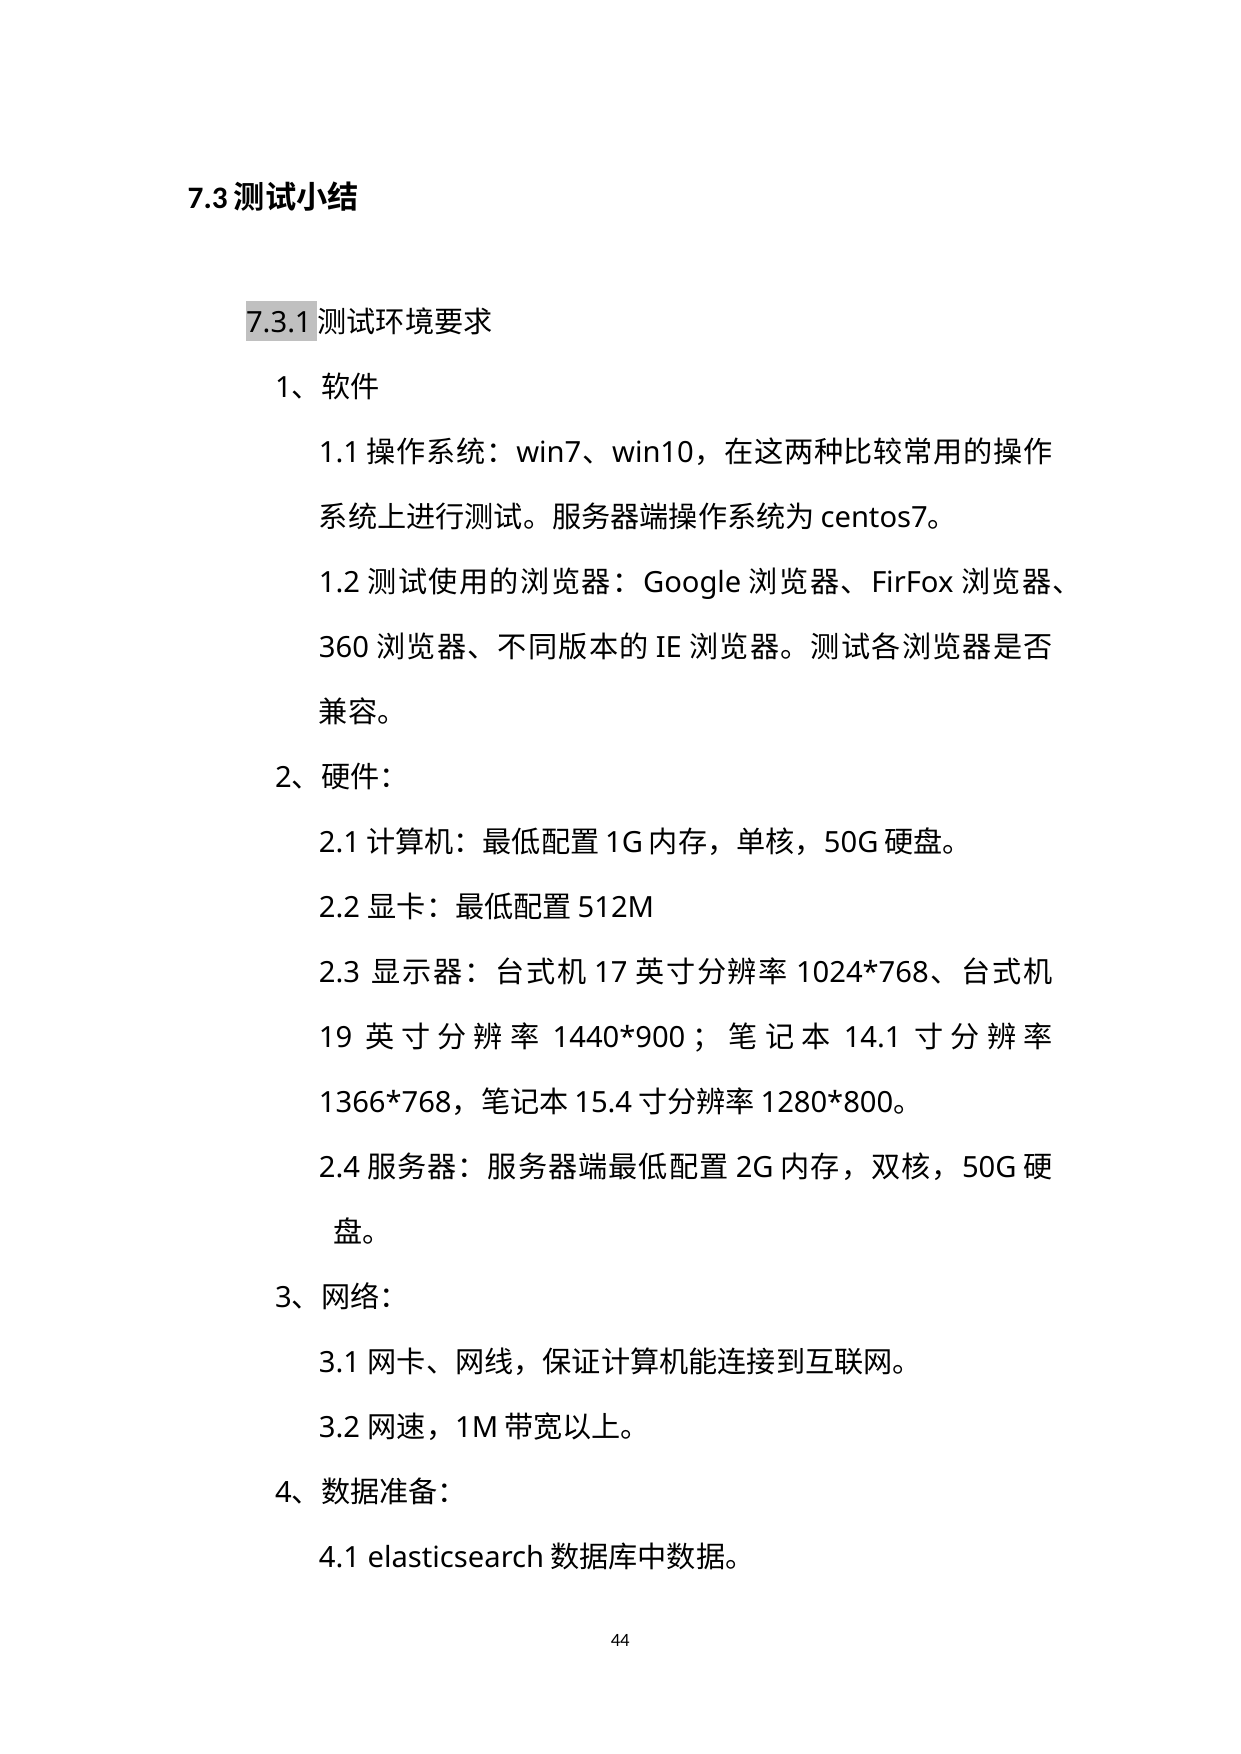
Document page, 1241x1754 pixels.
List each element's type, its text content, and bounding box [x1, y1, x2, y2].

text 2.2 显卡：最低配置512M [319, 872, 1053, 937]
subtitle 7.3测试小结 [187, 162, 1053, 227]
text 2.4服务器：服务器端最低配置2G内存，双核，50G硬盘。 [319, 1132, 1053, 1262]
text 2.3 显示器：台式机17英寸分辨率1024*768、台式机19英寸分辨率1440*900；笔记本14.1寸分辨率1366*768，笔记本15.4寸分辨率1280*800。 [319, 937, 1053, 1132]
text 4.1 elasticsearch数据库中数据。 [319, 1522, 1053, 1587]
text 2.1计算机：最低配置1G内存，单核，50G硬盘。 [319, 807, 1053, 872]
text 1.1操作系统：win7、win10，在这两种比较常用的操作系统上进行测试。服务器端操作系统为centos7。 [319, 417, 1053, 547]
text 3.2 网速，1M带宽以上。 [319, 1392, 1053, 1457]
text 1、软件 [275, 352, 1053, 417]
text 4、数据准备： [275, 1457, 1053, 1522]
text 7.3.1测试环境要求 [187, 287, 1053, 352]
text 1.2测试使用的浏览器：Google浏览器、FirFox浏览器、360浏览器、不同版本的IE浏览器。测试各浏览器是否兼容。 [319, 547, 1053, 742]
text 2、硬件： [187, 742, 1053, 807]
text 3、网络： [275, 1262, 1053, 1327]
text 3.1 网卡、网线，保证计算机能连接到互联网。 [319, 1327, 1053, 1392]
